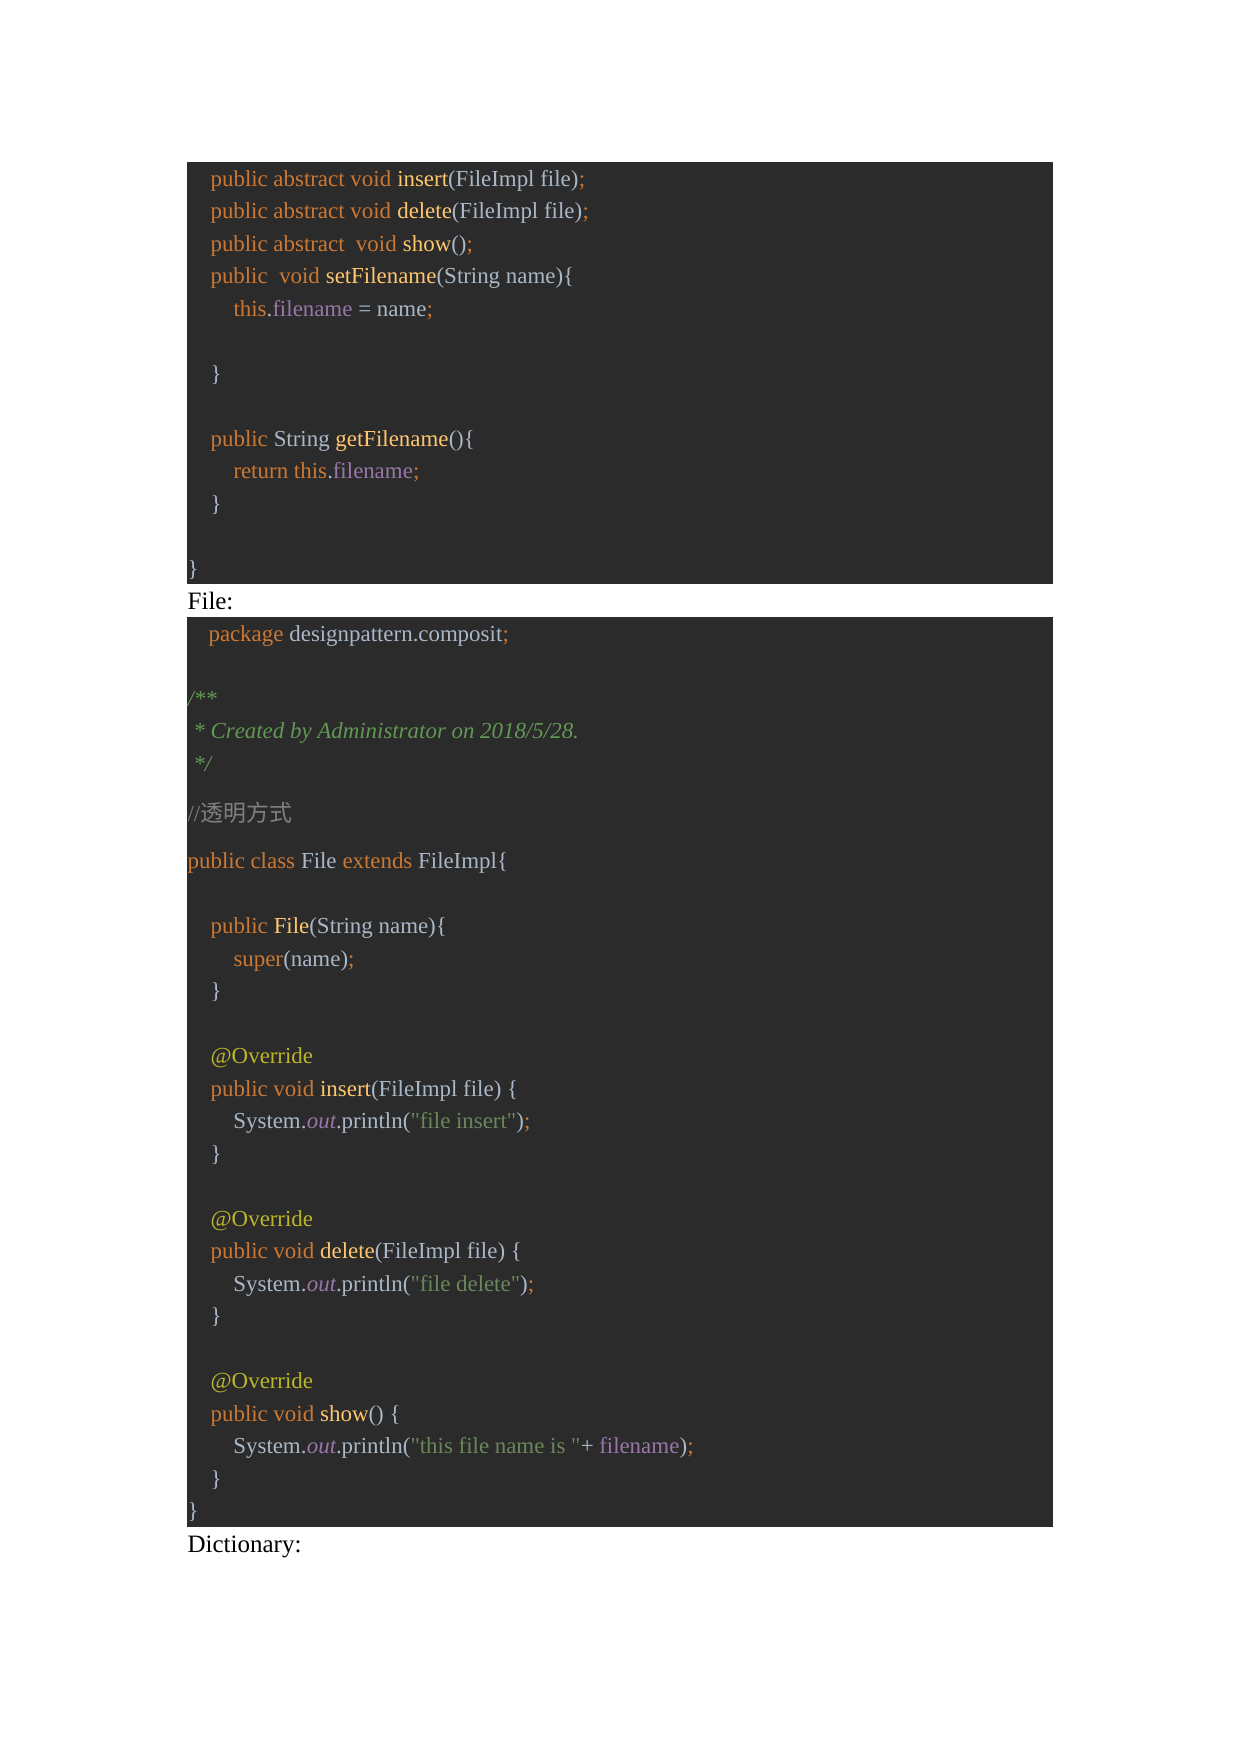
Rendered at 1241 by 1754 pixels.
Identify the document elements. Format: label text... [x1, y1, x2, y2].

list File: [187, 584, 1053, 617]
text package designpattern.composit; /** * Created by Administrator on 2018/5/28. */ //透明方式 public class File extends FileImpl{ public File(String name){ super(name); } @Override public void insert(FileImpl file) { System.out.println("file insert"); } @Override public void delete(FileImpl file) { System.out.println("file delete"); } @Override public void show() { System.out.println("this file name is "+ filename); } } [187, 617, 1053, 1527]
list Dictionary: [187, 1527, 1053, 1559]
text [187, 162, 1053, 584]
